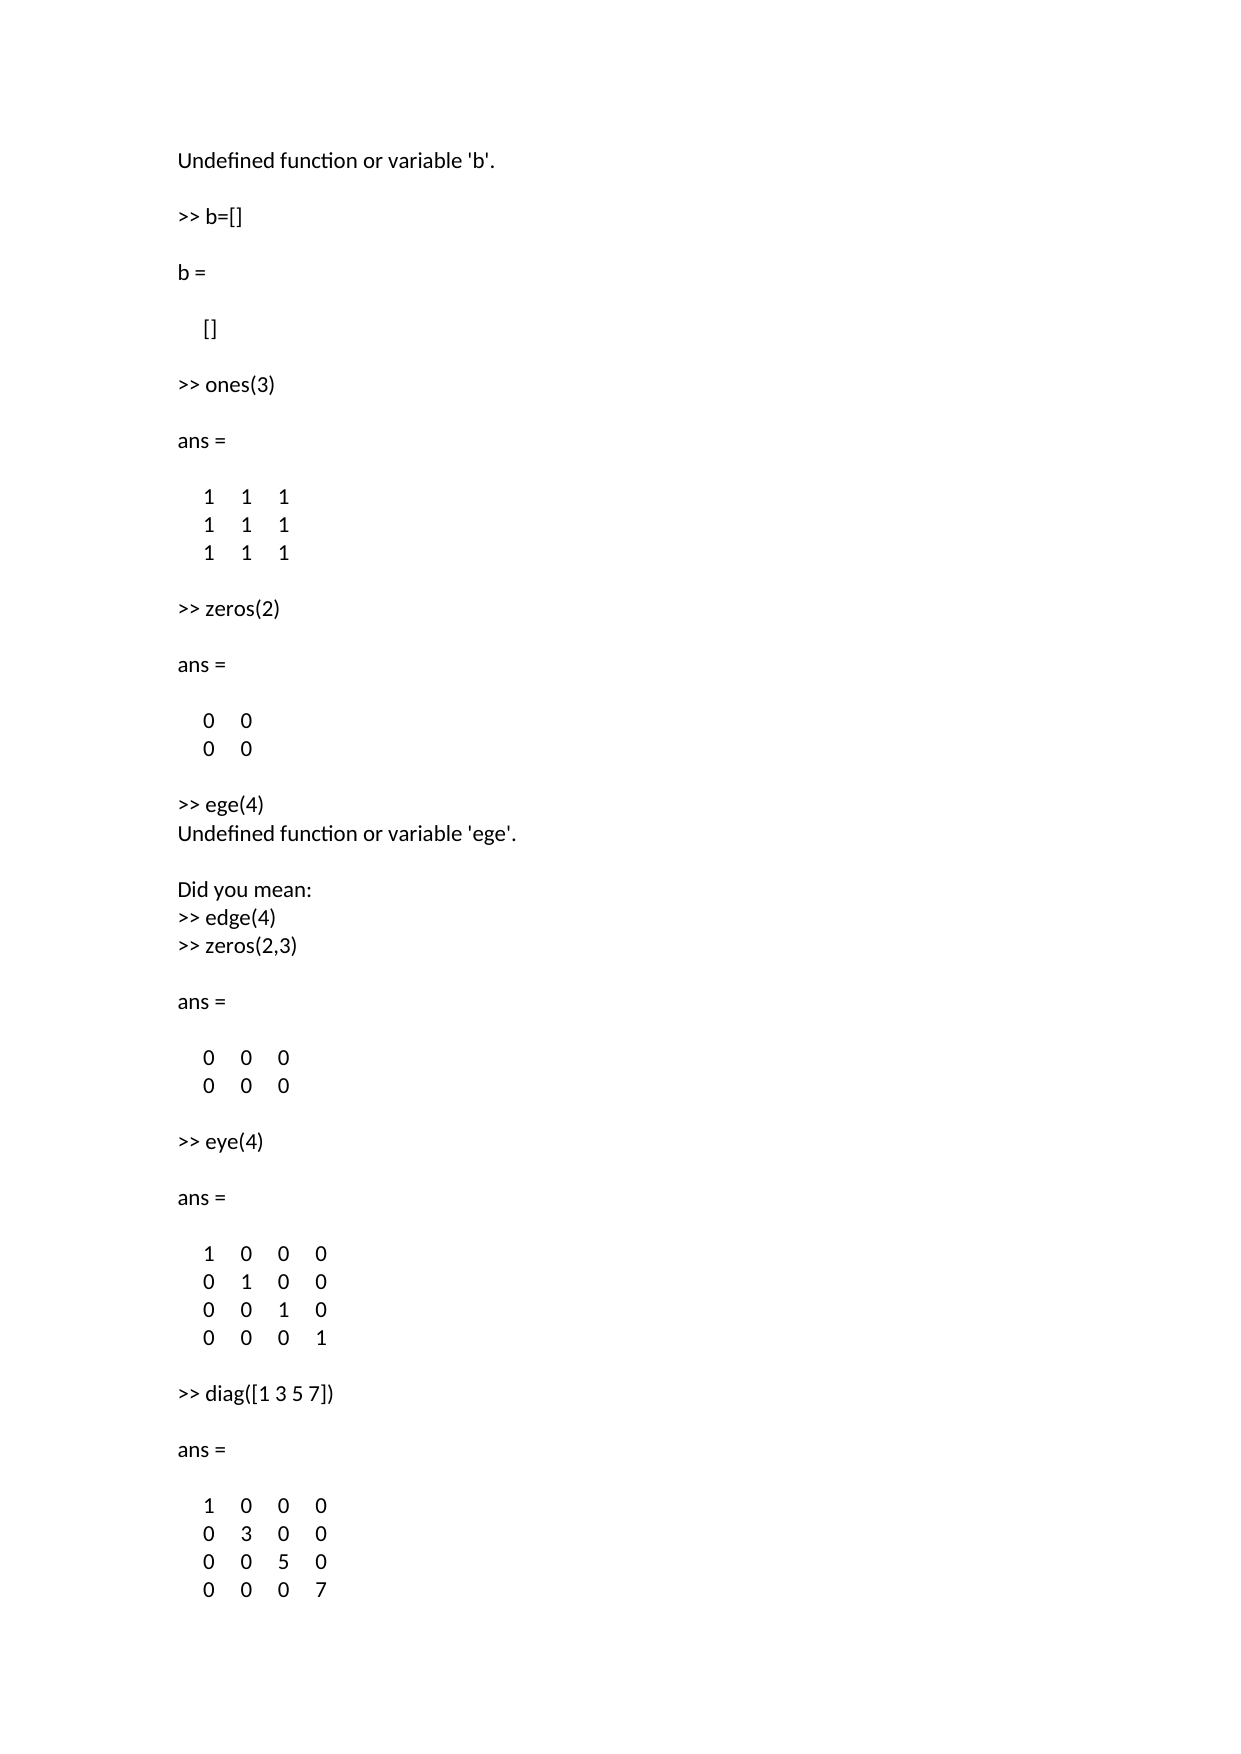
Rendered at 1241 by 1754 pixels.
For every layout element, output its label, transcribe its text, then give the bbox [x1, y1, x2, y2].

text Undefined function or variable 'ege'. [177, 819, 1152, 847]
text >> b=[] [177, 202, 1152, 230]
text 1 0 0 0 [177, 1491, 1152, 1519]
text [177, 146, 1152, 174]
text 0 0 0 7 [177, 1575, 1152, 1603]
text 0 0 [177, 707, 1152, 734]
text 0 0 0 1 [177, 1323, 1152, 1351]
text b = [177, 258, 1152, 286]
text >> diag([1 3 5 7]) [177, 1379, 1152, 1407]
text ans = [177, 426, 1152, 454]
text 0 0 5 0 [177, 1547, 1152, 1575]
text ans = [177, 987, 1152, 1015]
text ans = [177, 1183, 1152, 1211]
text 0 0 0 [177, 1071, 1152, 1099]
text 0 0 0 [177, 1043, 1152, 1071]
text ans = [177, 651, 1152, 678]
text 0 1 0 0 [177, 1267, 1152, 1295]
text Did you mean: [177, 875, 1152, 903]
text >> zeros(2) [177, 594, 1152, 622]
text 0 0 [177, 734, 1152, 763]
text ans = [177, 1435, 1152, 1463]
text 1 1 1 [177, 510, 1152, 538]
text 1 1 1 [177, 538, 1152, 566]
text 0 3 0 0 [177, 1519, 1152, 1547]
text >> eye(4) [177, 1127, 1152, 1155]
text >> ege(4) [177, 791, 1152, 819]
text >> ones(3) [177, 370, 1152, 398]
text >> zeros(2,3) [177, 931, 1152, 959]
text 1 1 1 [177, 482, 1152, 510]
text [] [177, 314, 1152, 342]
text 0 0 1 0 [177, 1295, 1152, 1323]
text >> edge(4) [177, 903, 1152, 931]
text 1 0 0 0 [177, 1239, 1152, 1267]
